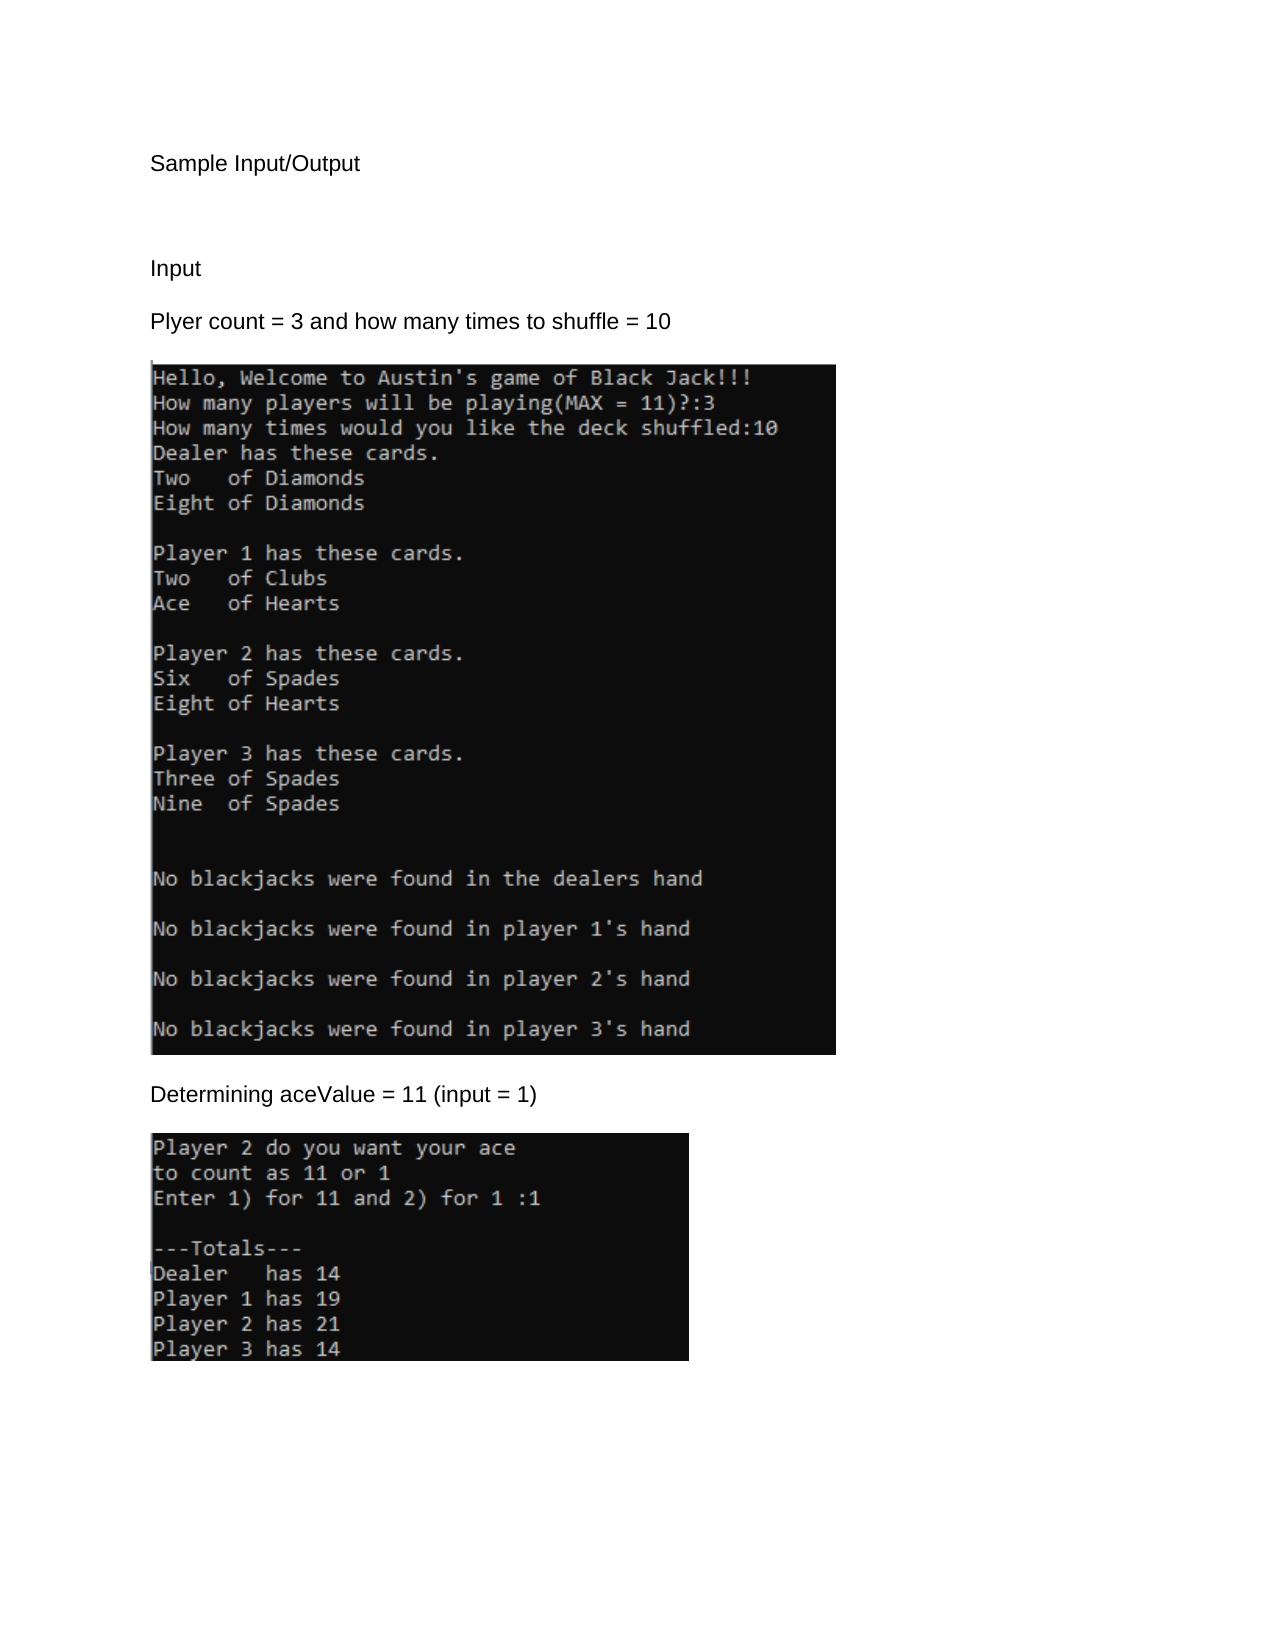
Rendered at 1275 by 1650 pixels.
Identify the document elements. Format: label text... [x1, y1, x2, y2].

text Plyer count = 3 and how many times to shuffle = 10 [150, 308, 1125, 334]
text Sample Input/Output [150, 150, 1125, 176]
text Determining aceValue = 11 (input = 1) [150, 1081, 1125, 1107]
picture [150, 1133, 689, 1361]
text Input [150, 255, 1125, 282]
picture [150, 360, 836, 1055]
